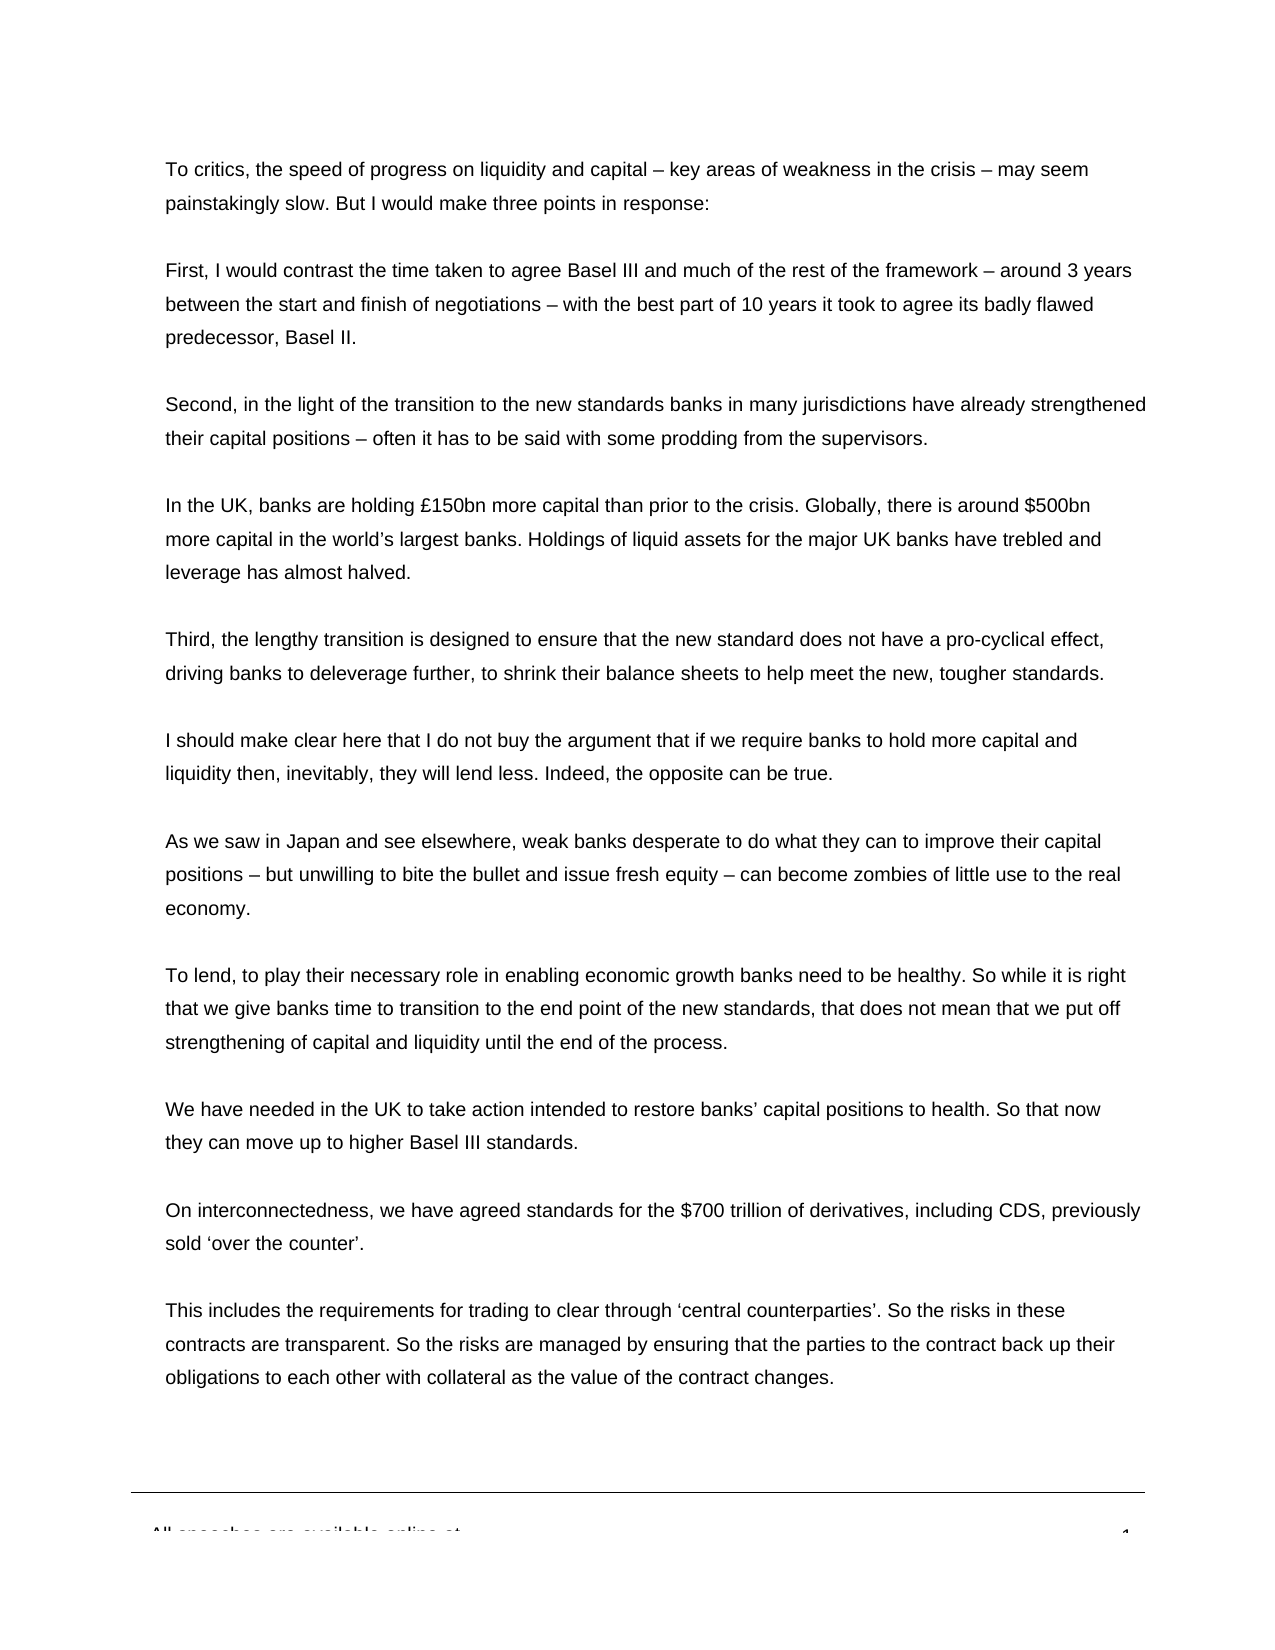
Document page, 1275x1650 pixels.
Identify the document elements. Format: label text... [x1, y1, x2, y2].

text Second, in the light of the transition to the new standards banks in many jurisdictions have already strengthened their capital positions – often it has to be said with some prodding from the supervisors. [165, 393, 1148, 449]
text As we saw in Japan and see elsewhere, weak banks desperate to do what they can to improve their capital positions – but unwilling to bite the bullet and issue fresh equity – can become zombies of little use to the real economy. [165, 829, 1148, 919]
text To critics, the speed of progress on liquidity and capital – key areas of weakness in the crisis – may seem painstakingly slow. But I would make three points in response: [165, 158, 1148, 214]
text This includes the requirements for trading to clear through ‘central counterparties’. So the risks in these contracts are transparent. So the risks are managed by ensuring that the parties to the contract back up their obligations to each other with collateral as the value of the contract changes. [165, 1299, 1118, 1389]
text In the UK, banks are holding £150bn more capital than prior to the crisis. Globally, there is around $500bn more capital in the world’s largest banks. Holdings of liquid assets for the major UK banks have trebled and leverage has almost halved. [165, 494, 1126, 584]
text First, I would contrast the time taken to agree Basel III and much of the rest of the framework – around 3 years between the start and finish of negotiations – with the best part of 10 years it took to agree its badly flawed predecessor, Basel II. [165, 259, 1148, 349]
text On interconnectedness, we have agreed standards for the $700 trillion of derivatives, including CDS, previously sold ‘over the counter’. [165, 1198, 1148, 1254]
text I should make clear here that I do not buy the argument that if we require banks to hold more capital and liquidity then, inevitably, they will lend less. Indeed, the opposite can be true. [165, 729, 1081, 785]
text To lend, to play their necessary role in enabling economic growth banks need to be healthy. So while it is right that we give banks time to transition to the end point of the new standards, that does not mean that we put off strengthening of capital and liquidity until the end of the process. [165, 964, 1148, 1053]
text Third, the lengthy transition is designed to ensure that the new standard does not have a pro-cyclical effect, driving banks to deleverage further, to shrink their balance sheets to help meet the new, tougher standards. [165, 628, 1136, 684]
text We have needed in the UK to take action intended to restore banks’ capital positions to health. So that now they can move up to higher Basel III standards. [165, 1098, 1136, 1154]
